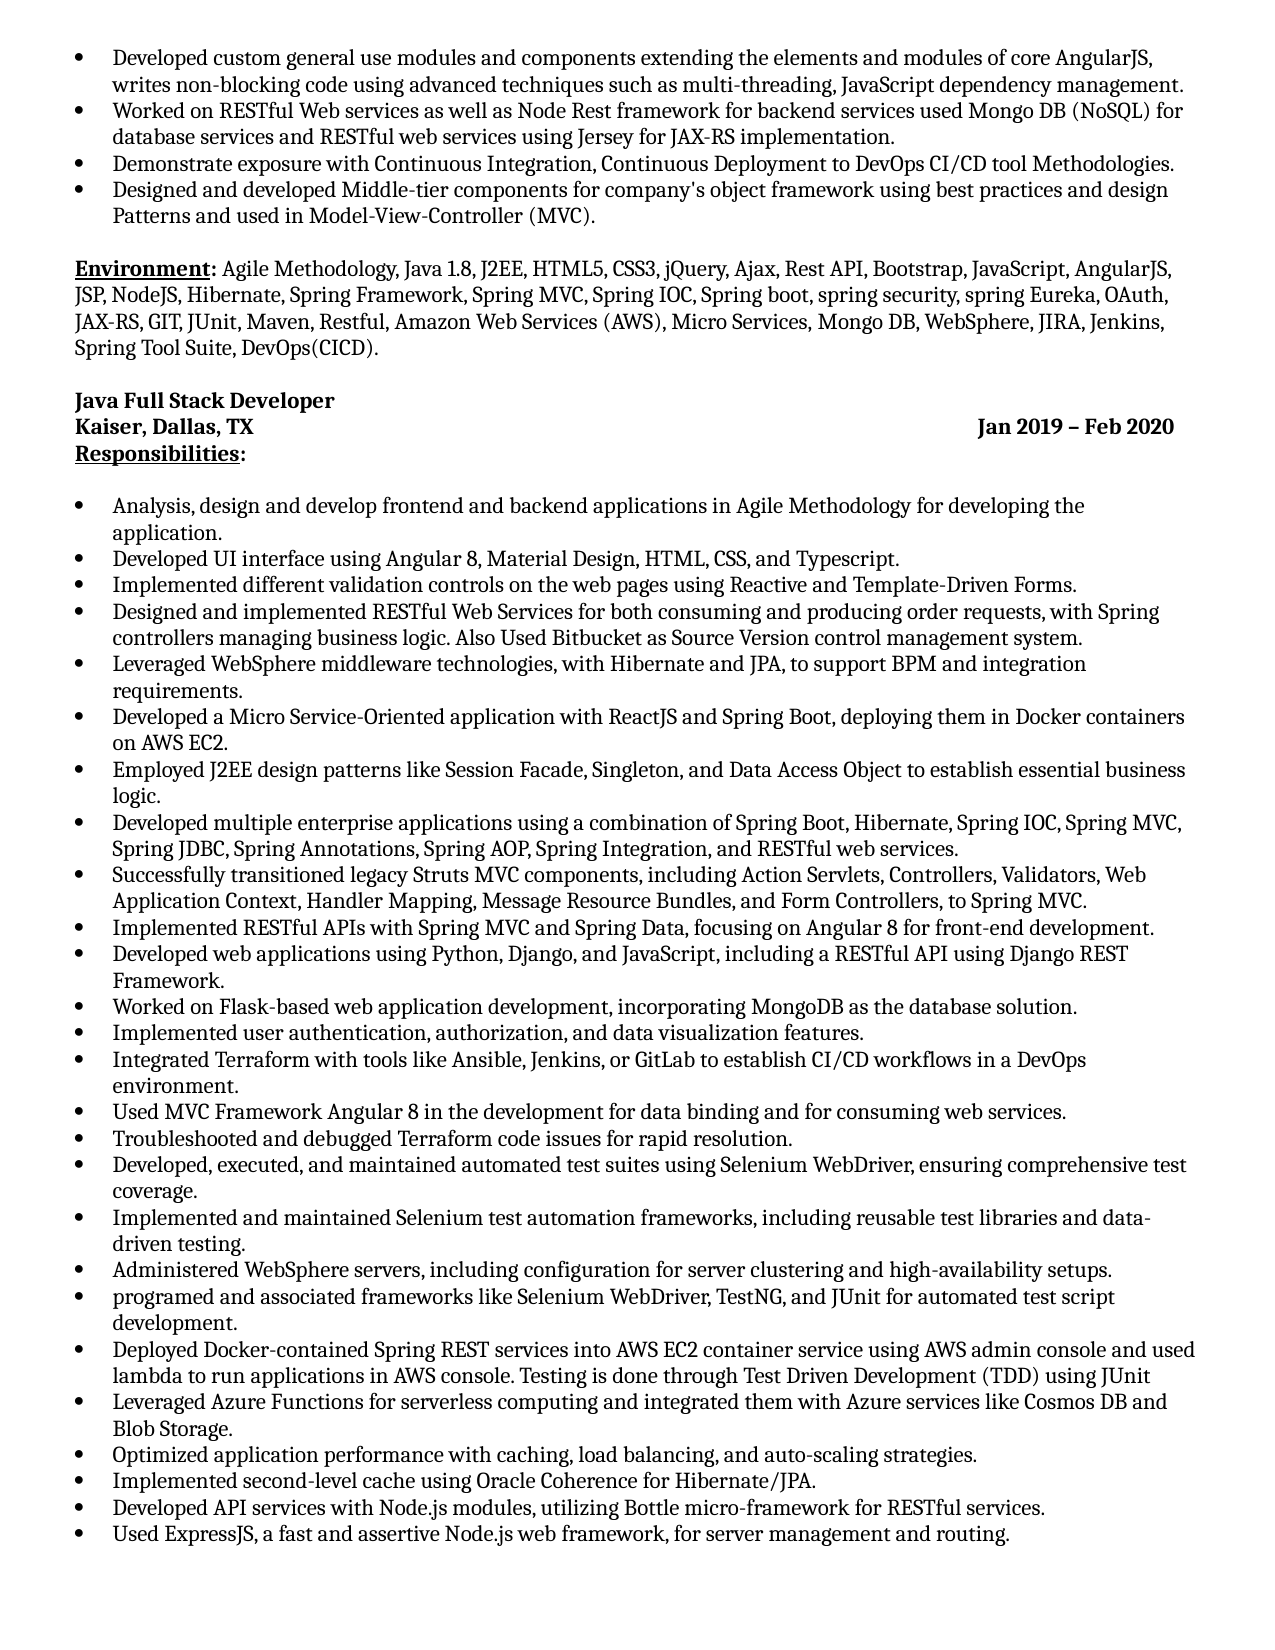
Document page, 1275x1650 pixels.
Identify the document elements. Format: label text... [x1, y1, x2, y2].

list Implemented RESTful APIs with Spring MVC and Spring Data, focusing on Angular 8 for front-end development. [75, 915, 1200, 941]
list Developed multiple enterprise applications using a combination of Spring Boot, Hibernate, Spring IOC, Spring MVC, Spring JDBC, Spring Annotations, Spring AOP, Spring Integration, and RESTful web services. [75, 809, 1200, 862]
text Environment: Agile Methodology, Java 1.8, J2EE, HTML5, CSS3, jQuery, Ajax, Rest API, Bootstrap, JavaScript, AngularJS, JSP, NodeJS, Hibernate, Spring Framework, Spring MVC, Spring IOC, Spring boot, spring security, spring Eureka, OAuth, JAX-RS, GIT, JUnit, Maven, Restful, Amazon Web Services (AWS), Micro Services, Mongo DB, WebSphere, JIRA, Jenkins, Spring Tool Suite, DevOps(CICD). [75, 256, 1200, 361]
list Used MVC Framework Angular 8 in the development for data binding and for consuming web services. [75, 1099, 1200, 1126]
list Designed and implemented RESTful Web Services for both consuming and producing order requests, with Spring controllers managing business logic. Also Used Bitbucket as Source Version control management system. [75, 598, 1200, 651]
list Developed web applications using Python, Django, and JavaScript, including a RESTful API using Django REST Framework. [75, 941, 1200, 994]
text Responsibilities: [75, 440, 1200, 467]
list Employed J2EE design patterns like Session Facade, Singleton, and Data Access Object to establish essential business logic. [75, 757, 1200, 809]
list Developed UI interface using Angular 8, Material Design, HTML, CSS, and Typescript. [75, 546, 1200, 572]
list Optimized application performance with caching, load balancing, and auto-scaling strategies. [75, 1442, 1200, 1468]
list Deployed Docker-contained Spring REST services into AWS EC2 container service using AWS admin console and used lambda to run applications in AWS console. Testing is done through Test Driven Development (TDD) using JUnit [75, 1336, 1200, 1389]
list Implemented second-level cache using Oracle Coherence for Hibernate/JPA. [75, 1468, 1200, 1494]
list Implemented user authentication, authorization, and data visualization features. [75, 1020, 1200, 1046]
list Demonstrate exposure with Continuous Integration, Continuous Deployment to DevOps CI/CD tool Methodologies. [75, 150, 1200, 177]
list Successfully transitioned legacy Struts MVC components, including Action Servlets, Controllers, Validators, Web Application Context, Handler Mapping, Message Resource Bundles, and Form Controllers, to Spring MVC. [75, 862, 1200, 915]
list Implemented different validation controls on the web pages using Reactive and Template-Driven Forms. [75, 572, 1200, 598]
list Developed API services with Node.js modules, utilizing Bottle micro-framework for RESTful services. [75, 1494, 1200, 1521]
list Worked on Flask-based web application development, incorporating MongoDB as the database solution. [75, 994, 1200, 1020]
list Leveraged WebSphere middleware technologies, with Hibernate and JPA, to support BPM and integration requirements. [75, 651, 1200, 704]
text Java Full Stack Developer [75, 388, 1200, 414]
text Kaiser, Dallas, TX Jan 2019 – Feb 2020 [75, 414, 1200, 440]
list Developed custom general use modules and components extending the elements and modules of core AngularJS, writes non-blocking code using advanced techniques such as multi-threading, JavaScript dependency management. [75, 45, 1200, 98]
list Developed a Micro Service-Oriented application with ReactJS and Spring Boot, deploying them in Docker containers on AWS EC2. [75, 704, 1200, 757]
list Integrated Terraform with tools like Ansible, Jenkins, or GitLab to establish CI/CD workflows in a DevOps environment. [75, 1046, 1200, 1099]
list Used ExpressJS, a fast and assertive Node.js web framework, for server management and routing. [75, 1521, 1200, 1547]
list Leveraged Azure Functions for serverless computing and integrated them with Azure services like Cosmos DB and Blob Storage. [75, 1389, 1200, 1442]
list Implemented and maintained Selenium test automation frameworks, including reusable test libraries and data-driven testing. [75, 1204, 1200, 1257]
list Analysis, design and develop frontend and backend applications in Agile Methodology for developing the application. [75, 493, 1200, 546]
list programed and associated frameworks like Selenium WebDriver, TestNG, and JUnit for automated test script development. [75, 1284, 1200, 1336]
list Designed and developed Middle-tier components for company's object framework using best practices and design Patterns and used in Model-View-Controller (MVC). [75, 177, 1200, 229]
list Developed, executed, and maintained automated test suites using Selenium WebDriver, ensuring comprehensive test coverage. [75, 1152, 1200, 1204]
list Troubleshooted and debugged Terraform code issues for rapid resolution. [75, 1126, 1200, 1152]
list Administered WebSphere servers, including configuration for server clustering and high-availability setups. [75, 1257, 1200, 1284]
list Worked on RESTful Web services as well as Node Rest framework for backend services used Mongo DB (NoSQL) for database services and RESTful web services using Jersey for JAX-RS implementation. [75, 98, 1200, 150]
